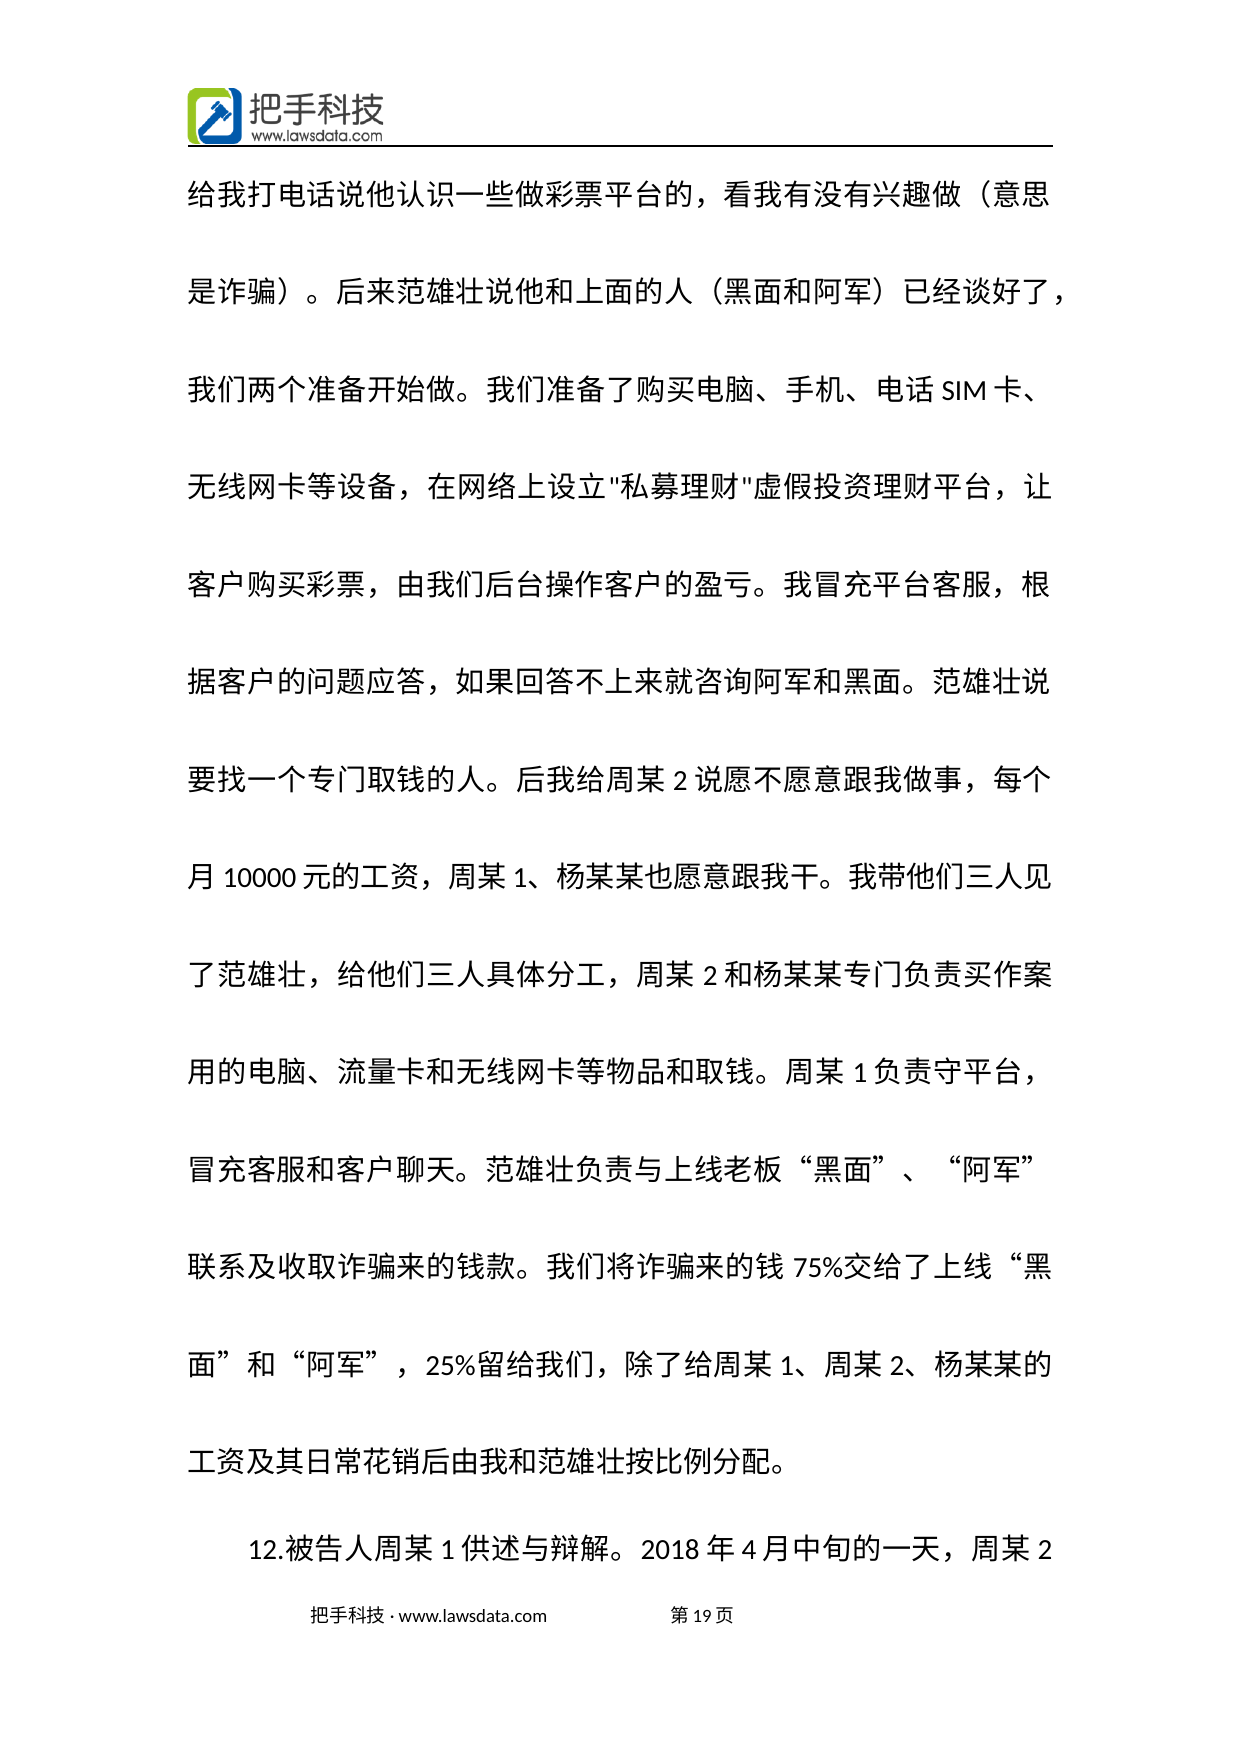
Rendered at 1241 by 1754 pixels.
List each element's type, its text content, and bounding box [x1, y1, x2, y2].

picture [187, 88, 384, 144]
